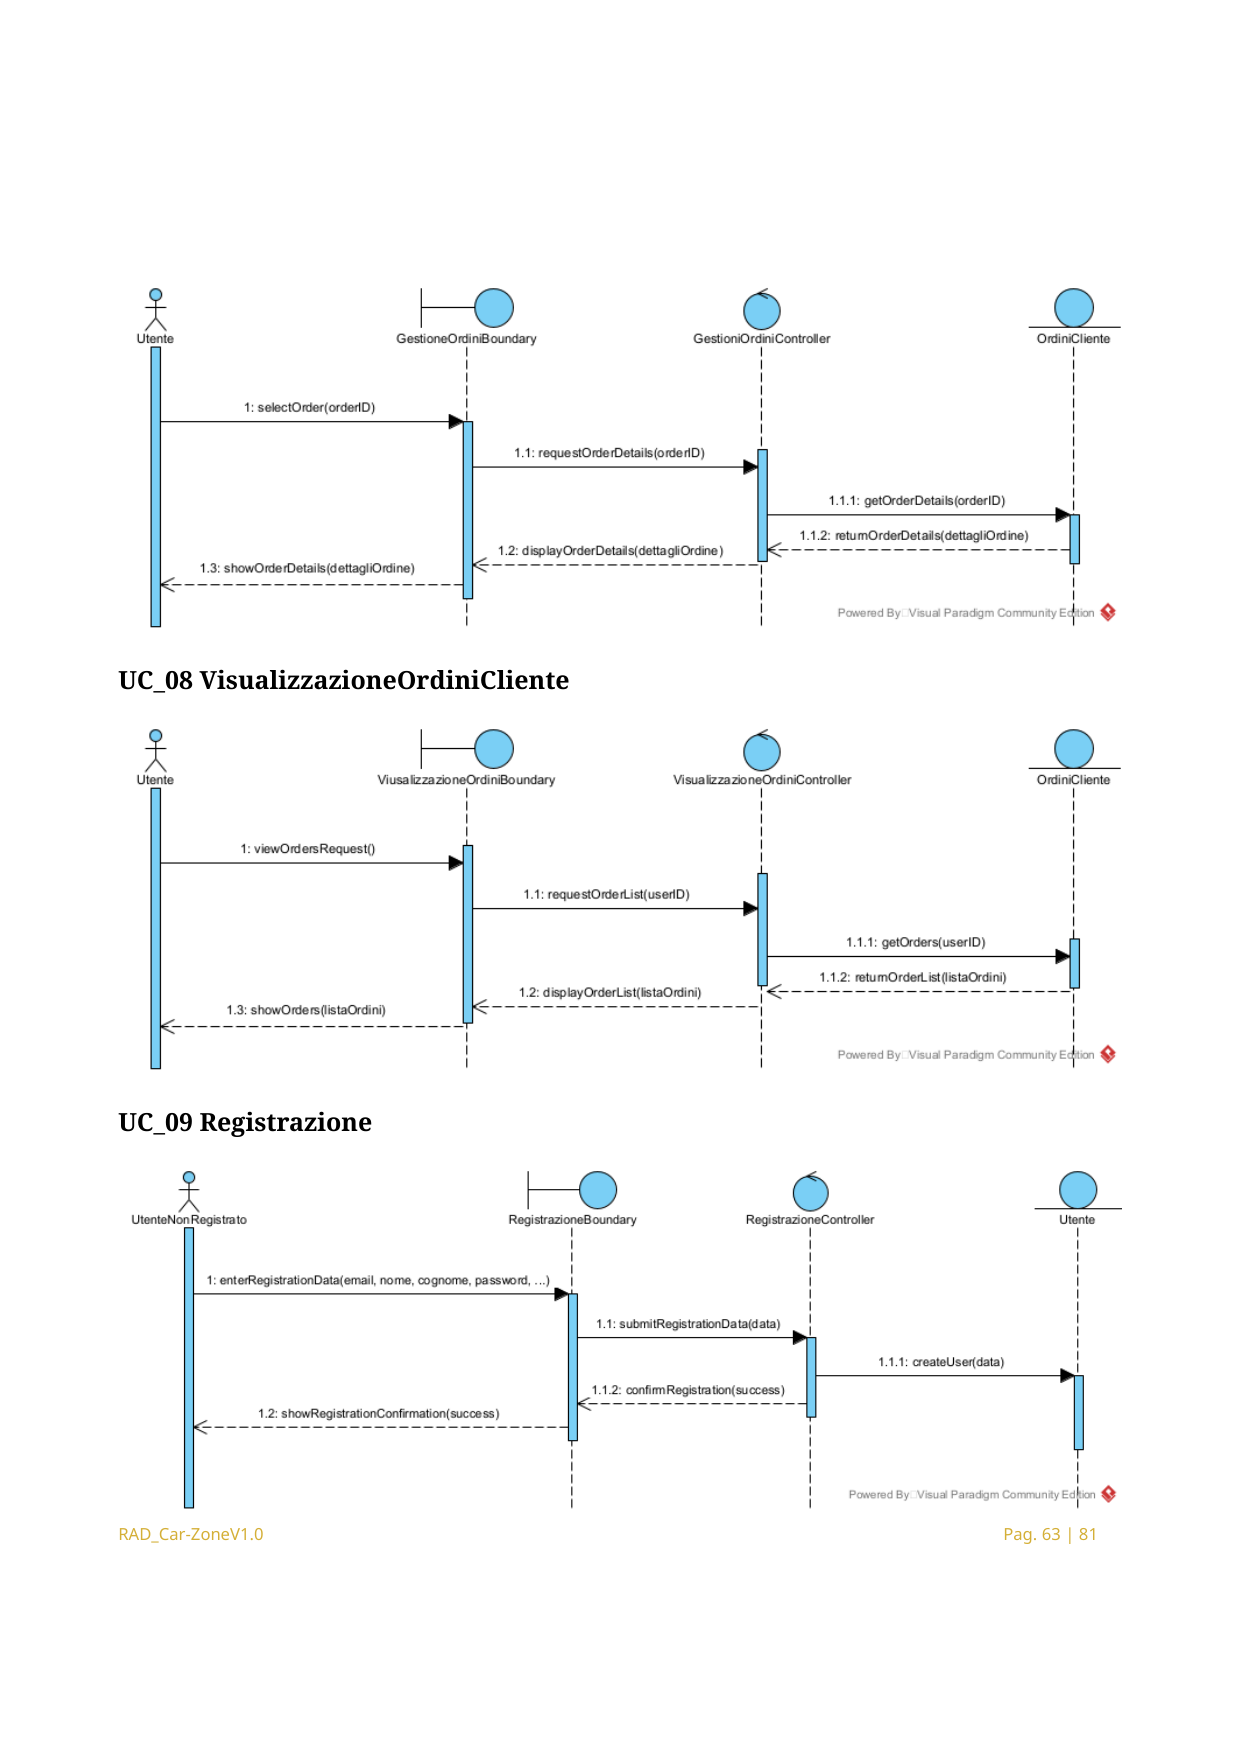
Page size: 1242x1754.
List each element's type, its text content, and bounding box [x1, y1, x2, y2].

text UC_09 Registrazione [118, 1104, 1123, 1138]
picture [118, 1169, 1122, 1513]
picture [118, 727, 1122, 1074]
picture [118, 286, 1122, 632]
text UC_08 VisualizzazioneOrdiniCliente [118, 663, 1123, 697]
